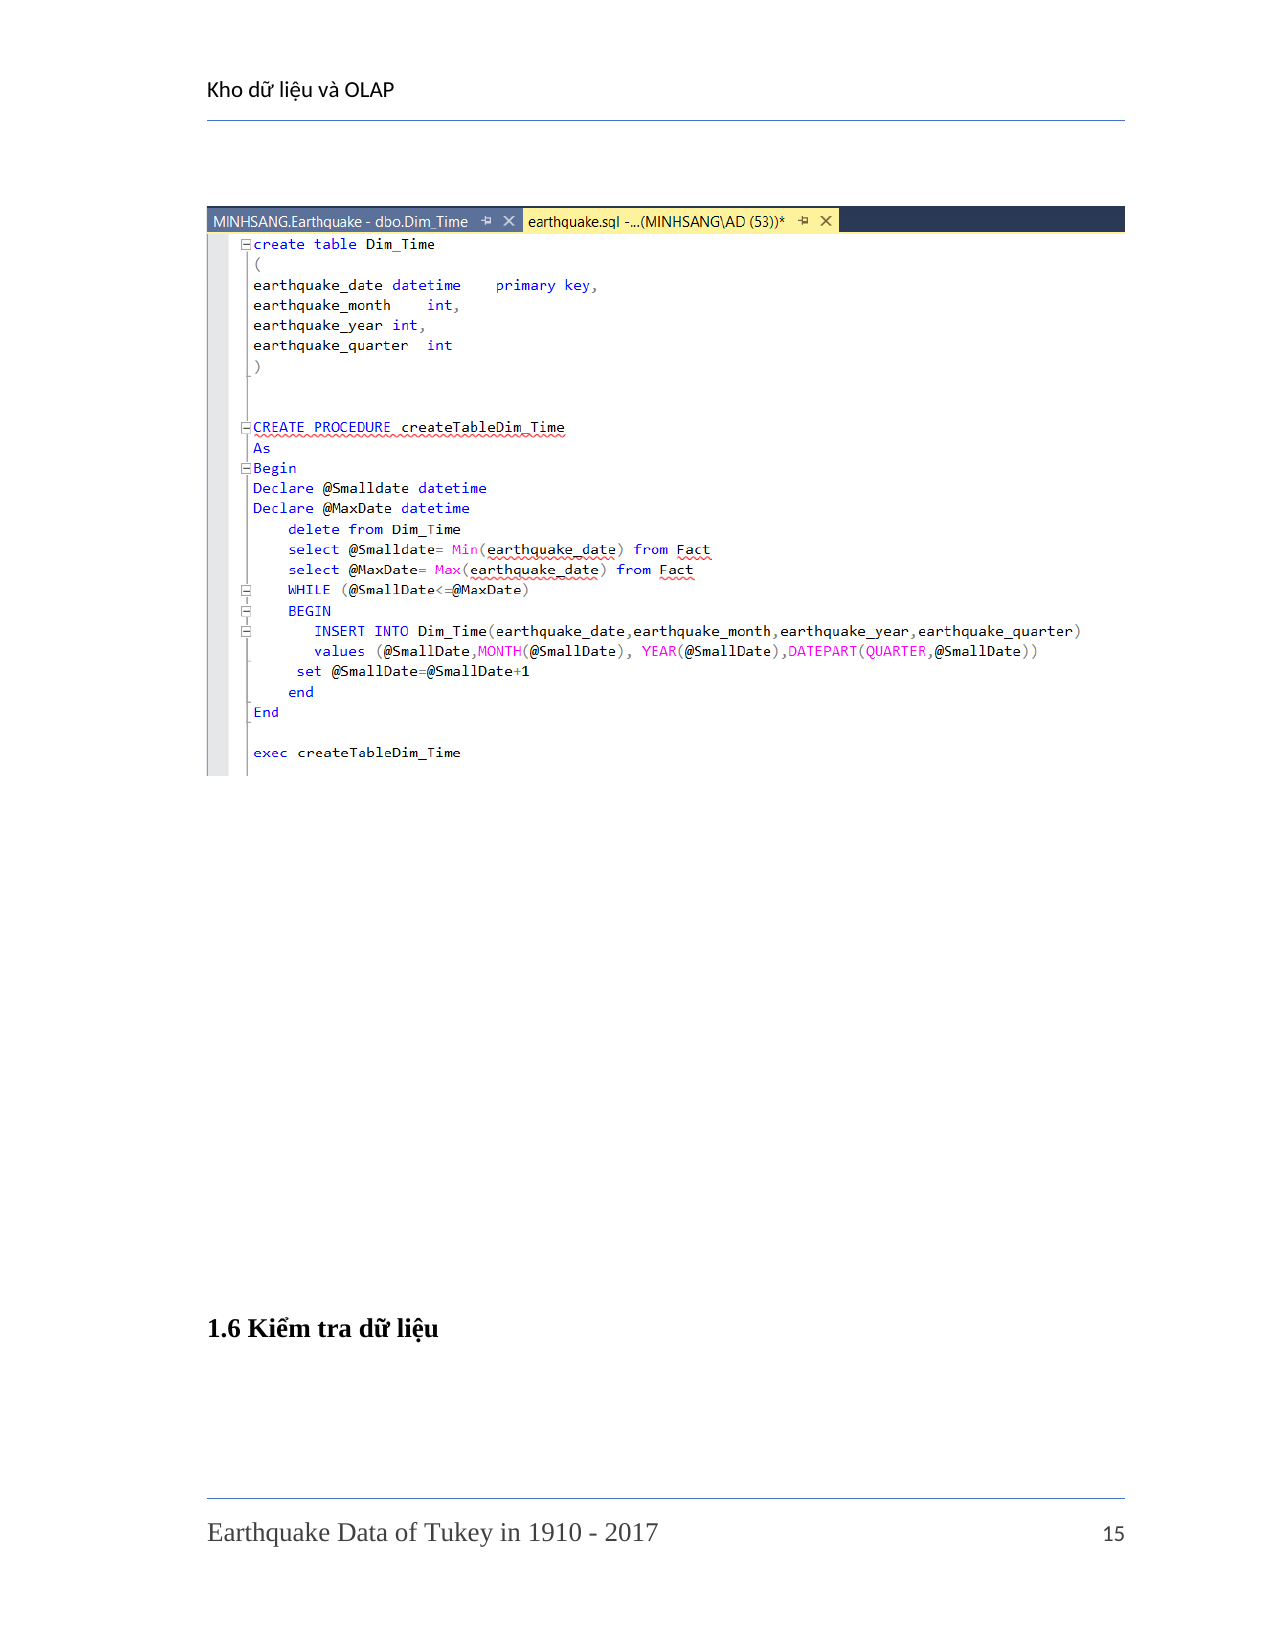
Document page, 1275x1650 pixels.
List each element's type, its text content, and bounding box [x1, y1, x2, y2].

subtitle 1.6 Kiểm tra dữ liệu [207, 1313, 1125, 1344]
picture [206, 206, 1125, 776]
